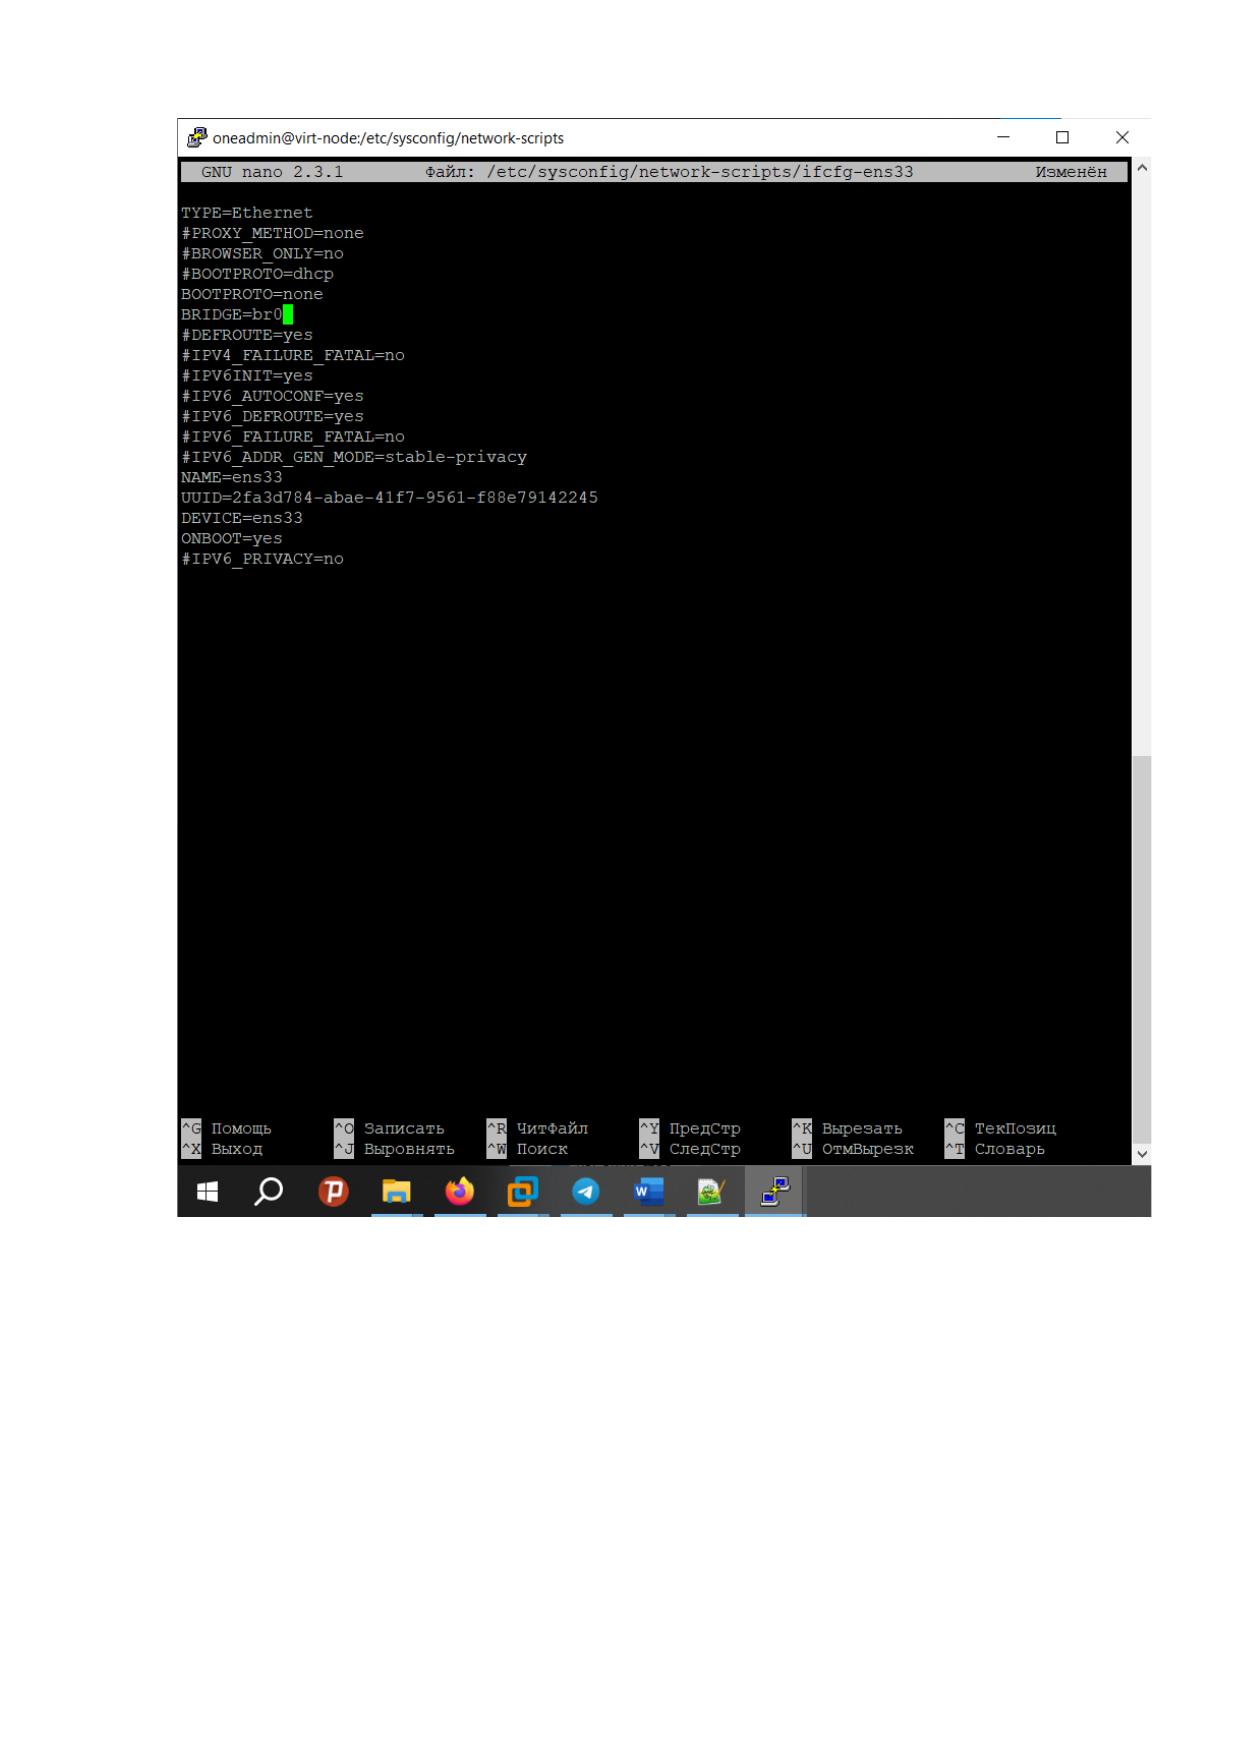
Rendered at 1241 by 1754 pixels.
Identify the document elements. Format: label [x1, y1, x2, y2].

picture [177, 118, 1152, 1217]
